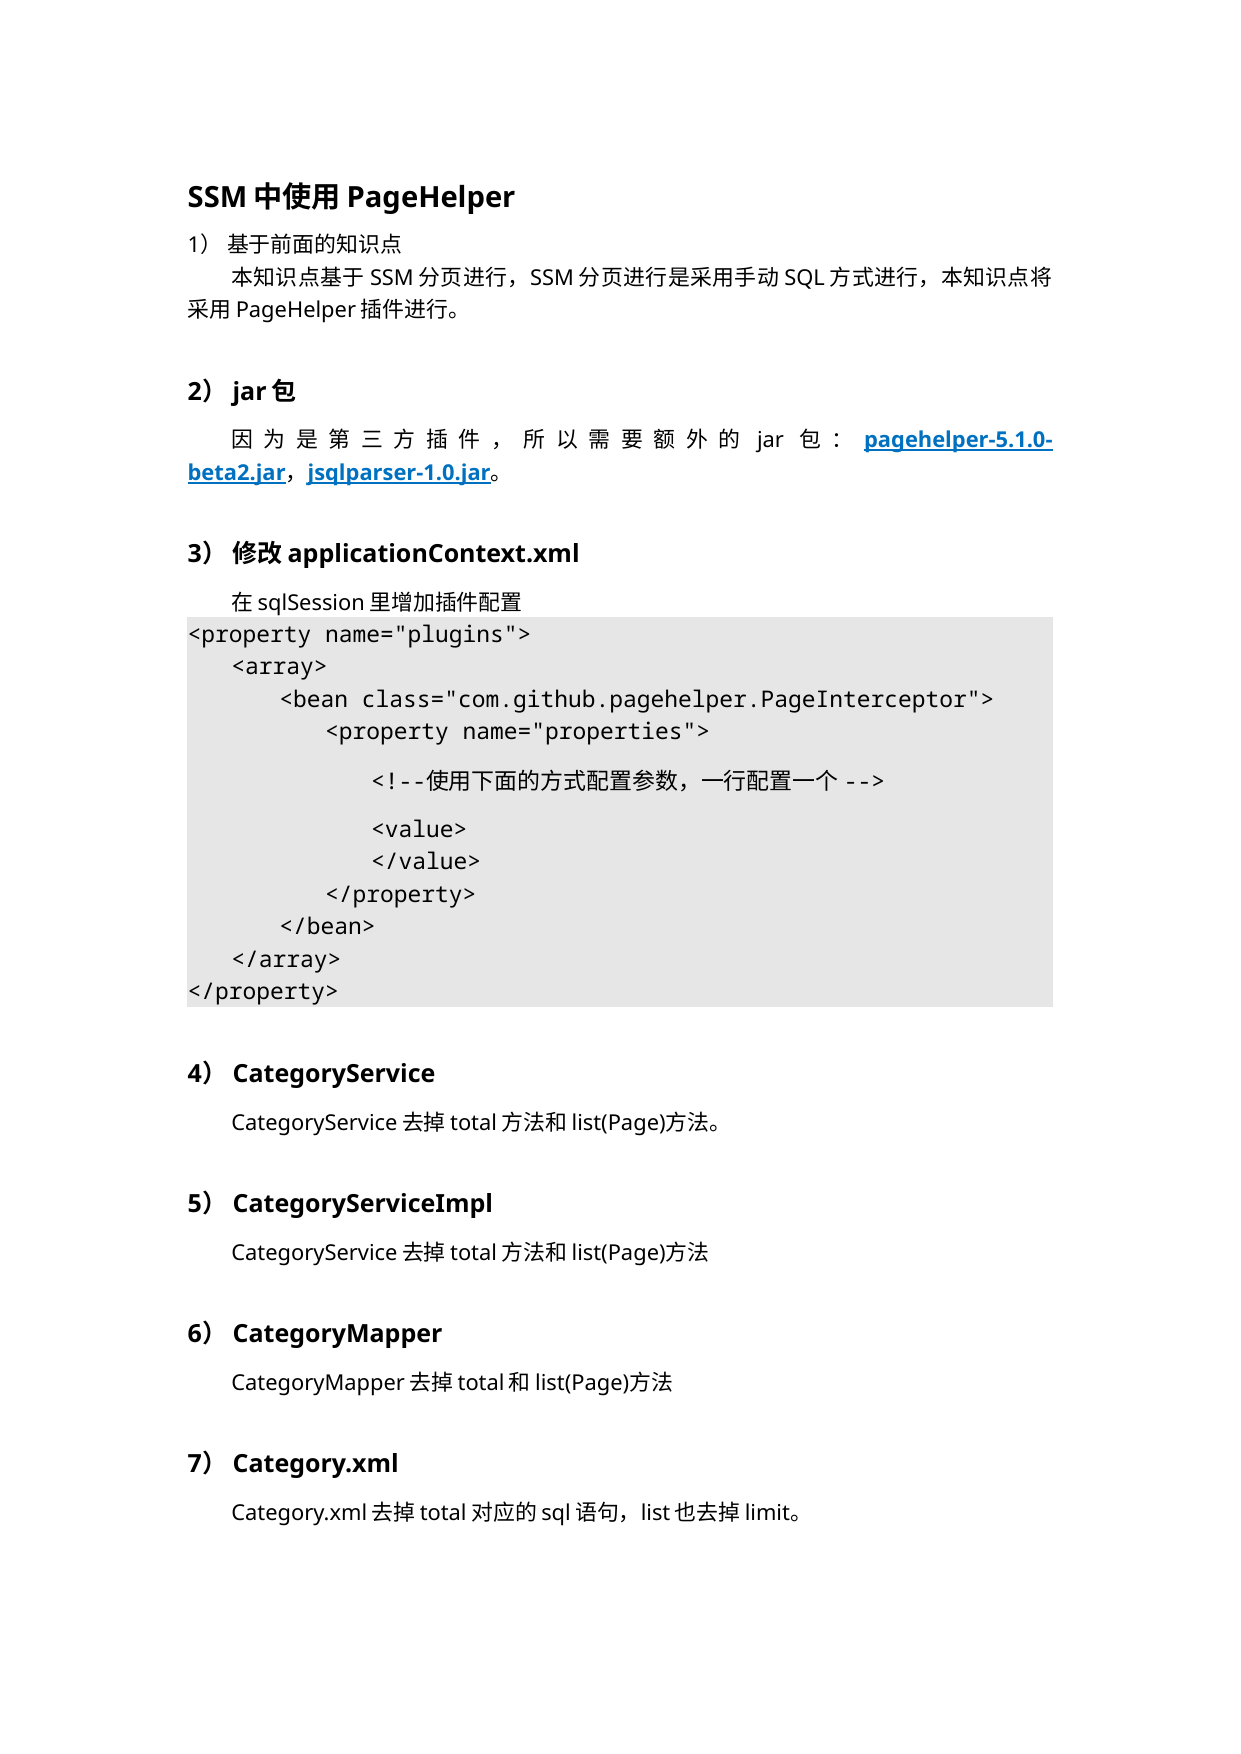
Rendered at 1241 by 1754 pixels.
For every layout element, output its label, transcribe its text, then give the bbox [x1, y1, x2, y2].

list CategoryServiceImpl [187, 1169, 1053, 1234]
text <bean class="com.github.pagehelper.PageInterceptor"> [187, 682, 1053, 714]
list CategoryMapper去掉total和list(Page)方法 [187, 1364, 1053, 1397]
list CategoryService去掉total方法和list(Page)方法 [187, 1234, 1053, 1267]
text </property> [187, 974, 1053, 1007]
list 本知识点基于SSM分页进行，SSM分页进行是采用手动SQL方式进行，本知识点将采用PageHelper插件进行。 [187, 259, 1053, 324]
list jar包 [187, 357, 1053, 422]
text <property name="properties"> [187, 714, 1053, 747]
list Category.xml去掉total对应的sql语句，list也去掉limit。 [187, 1494, 1053, 1527]
text <!--使用下面的方式配置参数，一行配置一个 --> [187, 747, 1053, 812]
text <array> [187, 649, 1053, 682]
list 基于前面的知识点 [187, 227, 1053, 259]
list 因为是第三方插件，所以需要额外的jar包：pagehelper-5.1.0-beta2.jar，jsqlparser-1.0.jar。 [187, 422, 1053, 487]
text </value> [187, 844, 1053, 877]
list CategoryService去掉total方法和list(Page)方法。 [187, 1104, 1053, 1137]
text </property> [187, 877, 1053, 909]
list CategoryService [187, 1039, 1053, 1104]
list CategoryMapper [187, 1299, 1053, 1364]
text </array> [187, 942, 1053, 974]
list 在sqlSession里增加插件配置 [187, 584, 1053, 617]
list Category.xml [187, 1429, 1053, 1494]
list 修改applicationContext.xml [187, 519, 1053, 584]
text <property name="plugins"> [187, 617, 1053, 649]
text </bean> [187, 909, 1053, 942]
text SSM中使用PageHelper [187, 162, 1053, 227]
text <value> [187, 812, 1053, 844]
